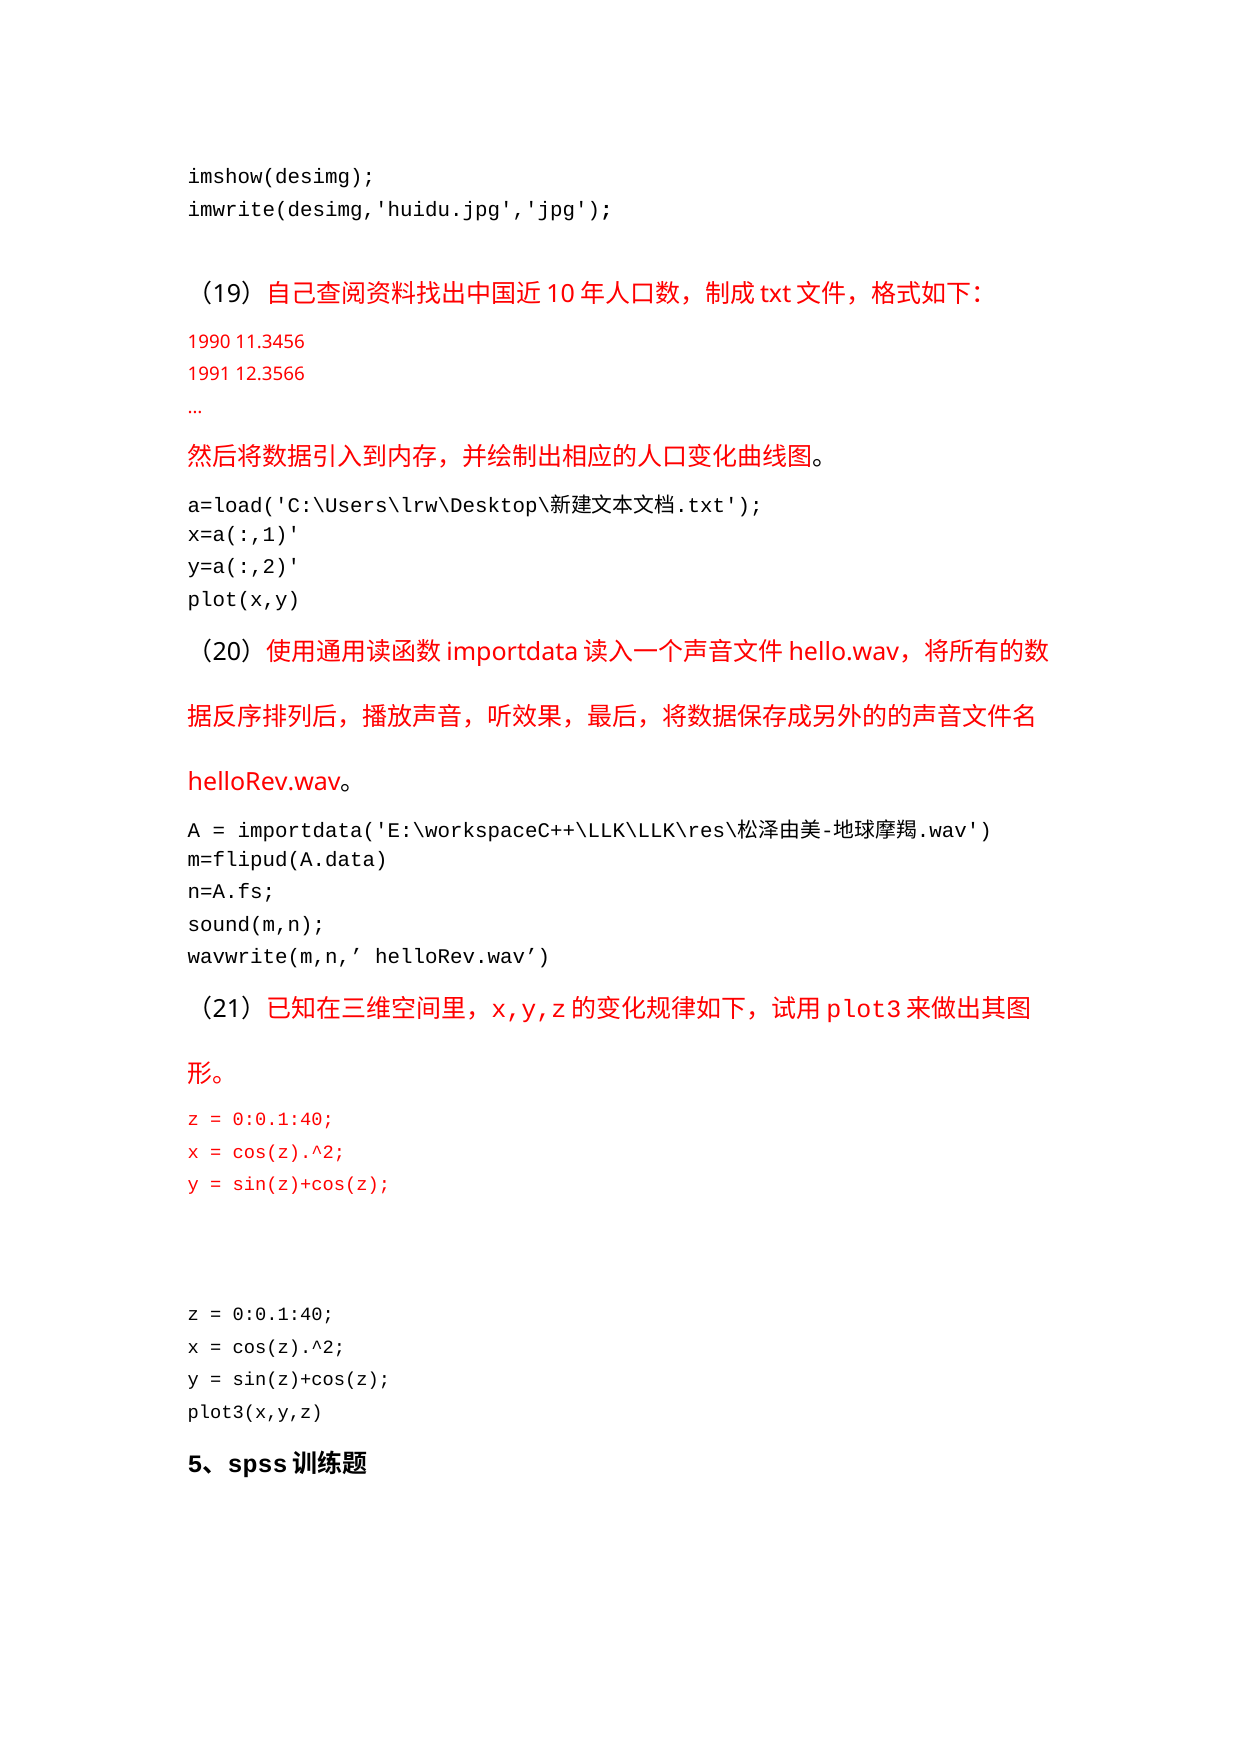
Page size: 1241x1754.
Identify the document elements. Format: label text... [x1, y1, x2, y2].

text 1990 11.3456 [187, 324, 1053, 357]
text n=A.fs; [187, 877, 1053, 909]
text x = cos(z).^2; [187, 1137, 1053, 1169]
text plot3(x,y,z) [187, 1397, 1053, 1429]
text 5、spss训练题 [187, 1429, 1053, 1494]
text y = sin(z)+cos(z); [187, 1364, 1053, 1397]
text （20）使用通用读函数importdata读入一个声音文件hello.wav，将所有的数据反序排列后，播放声音，听效果，最后，将数据保存成另外的的声音文件名helloRev.wav。 [187, 617, 1053, 812]
text imshow(desimg); [187, 162, 1053, 194]
text z = 0:0.1:40; [187, 1104, 1053, 1137]
text imwrite(desimg,'huidu.jpg','jpg'); [187, 194, 1053, 227]
text （21）已知在三维空间里，x,y,z的变化规律如下，试用plot3来做出其图形。 [187, 974, 1053, 1104]
text （19）自己查阅资料找出中国近10年人口数，制成txt文件，格式如下： [187, 259, 1053, 324]
text … [187, 389, 1053, 422]
text y=a(:,2)' [187, 552, 1053, 584]
text 1991 12.3566 [187, 357, 1053, 389]
text wavwrite(m,n,’ helloRev.wav’) [187, 942, 1053, 974]
text x = cos(z).^2; [187, 1332, 1053, 1364]
text 然后将数据引入到内存，并绘制出相应的人口变化曲线图。 [187, 422, 1053, 487]
text z = 0:0.1:40; [187, 1299, 1053, 1332]
text a=load('C:\Users\lrw\Desktop\新建文本文档.txt'); [187, 487, 1053, 519]
text x=a(:,1)' [187, 519, 1053, 552]
text y = sin(z)+cos(z); [187, 1169, 1053, 1202]
text m=flipud(A.data) [187, 844, 1053, 877]
text A = importdata('E:\workspaceC++\LLK\LLK\res\松泽由美-地球摩羯.wav') [187, 812, 1053, 844]
text plot(x,y) [187, 584, 1053, 617]
text sound(m,n); [187, 909, 1053, 942]
